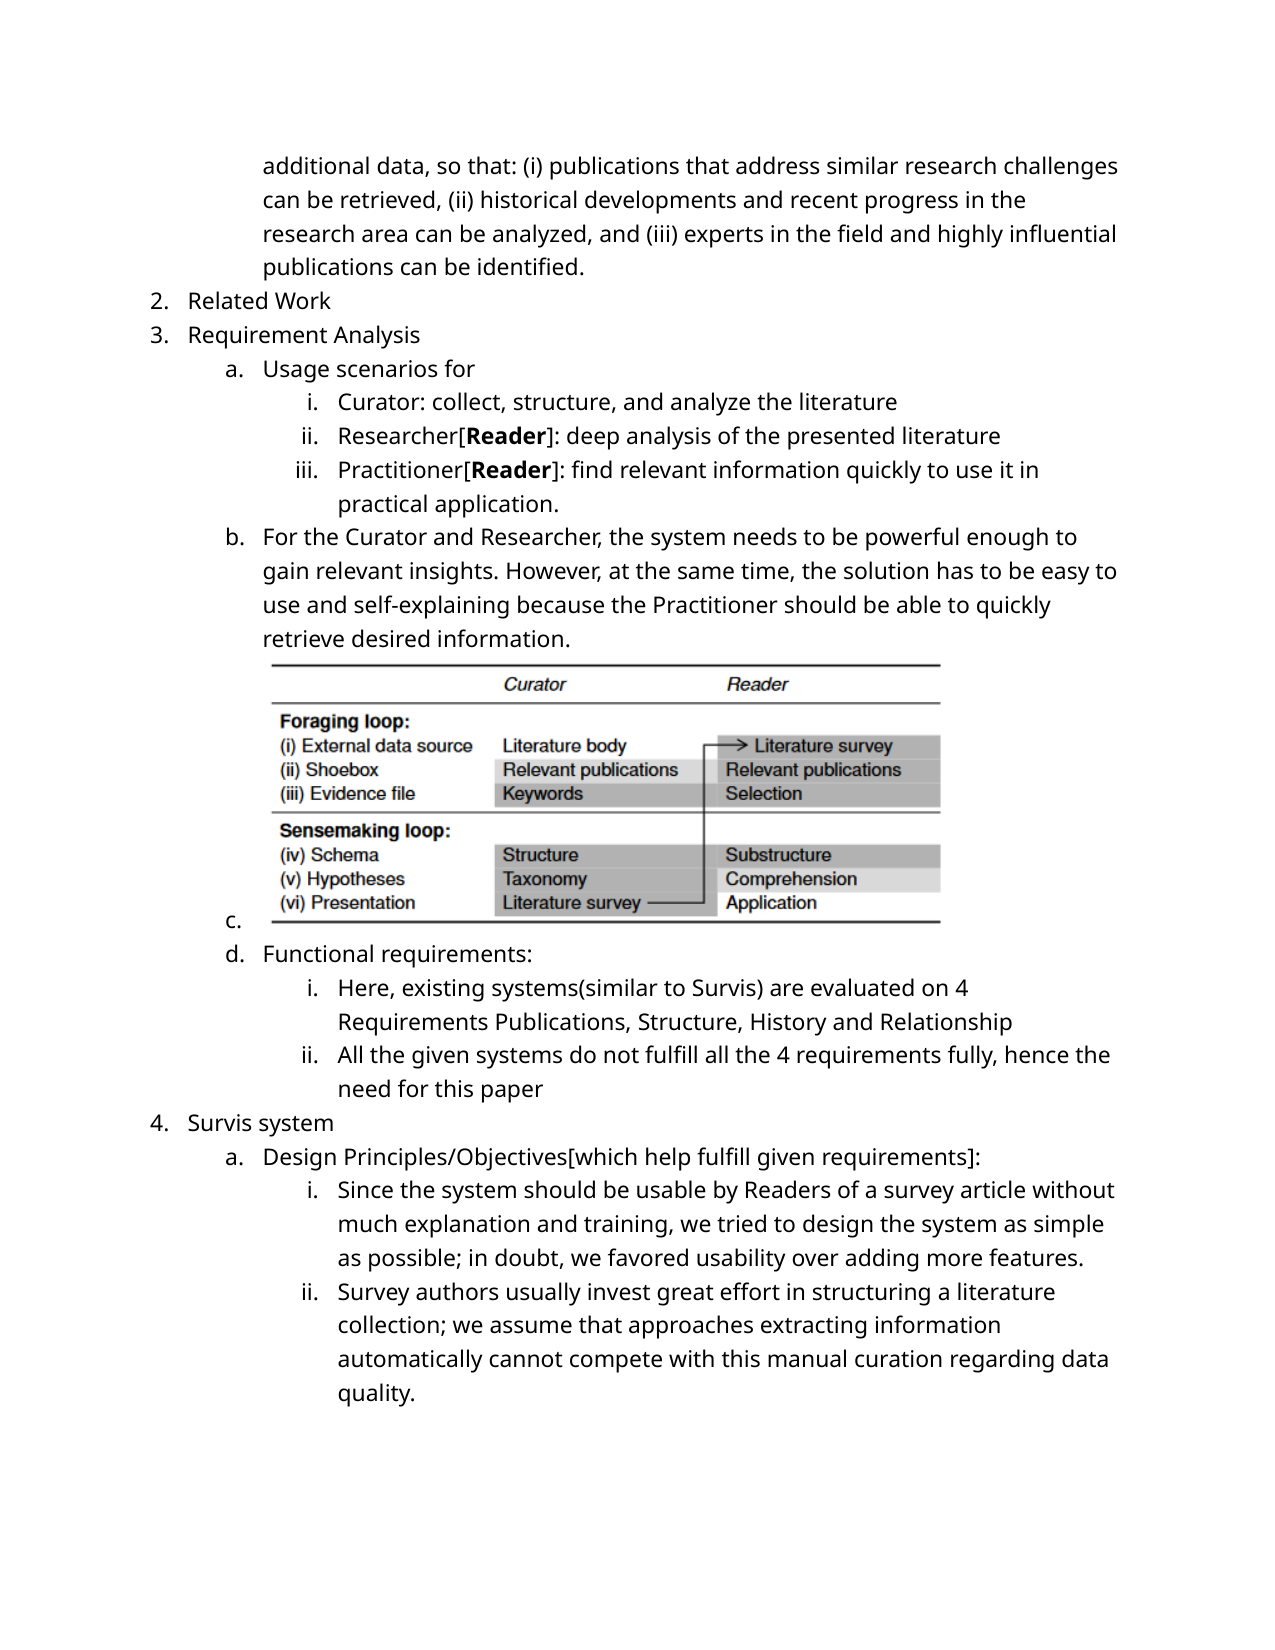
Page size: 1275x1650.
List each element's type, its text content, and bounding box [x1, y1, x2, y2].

list Requirement Analysis [150, 319, 1125, 350]
list For the Curator and Researcher, the system needs to be powerful enough to gain relevant insights. However, at the same time, the solution has to be easy to use and self-explaining because the Practitioner should be able to quickly retrieve desired information. [225, 521, 1125, 654]
list Survey authors usually invest great effort in structuring a literature collection; we assume that approaches extracting information automatically cannot compete with this manual curation regarding data quality. [319, 1276, 1125, 1408]
list Functional requirements: [225, 938, 1125, 969]
list Curator: collect, structure, and analyze the literature [319, 386, 1125, 417]
list Here, existing systems(similar to Survis) are evaluated on 4 Requirements Publications, Structure, History and Relationship [319, 972, 1125, 1037]
list Practitioner[Reader]: find relevant information quickly to use it in practical application. [319, 454, 1125, 519]
list Usage scenarios for [225, 352, 1125, 384]
list Since the system should be usable by Readers of a survey article without much explanation and training, we tried to design the system as simple as possible; in doubt, we favored usability over adding more features. [319, 1174, 1125, 1273]
list Design Principles/Objectives[which help fulfill given requirements]: [225, 1141, 1125, 1172]
picture [262, 656, 947, 929]
list Researcher[Reader]: deep analysis of the presented literature [319, 420, 1125, 451]
list All the given systems do not fulfill all the 4 requirements fully, hence the need for this paper [319, 1039, 1125, 1104]
list Related Work [150, 285, 1125, 316]
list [225, 150, 1125, 282]
list Survis system [150, 1107, 1125, 1138]
